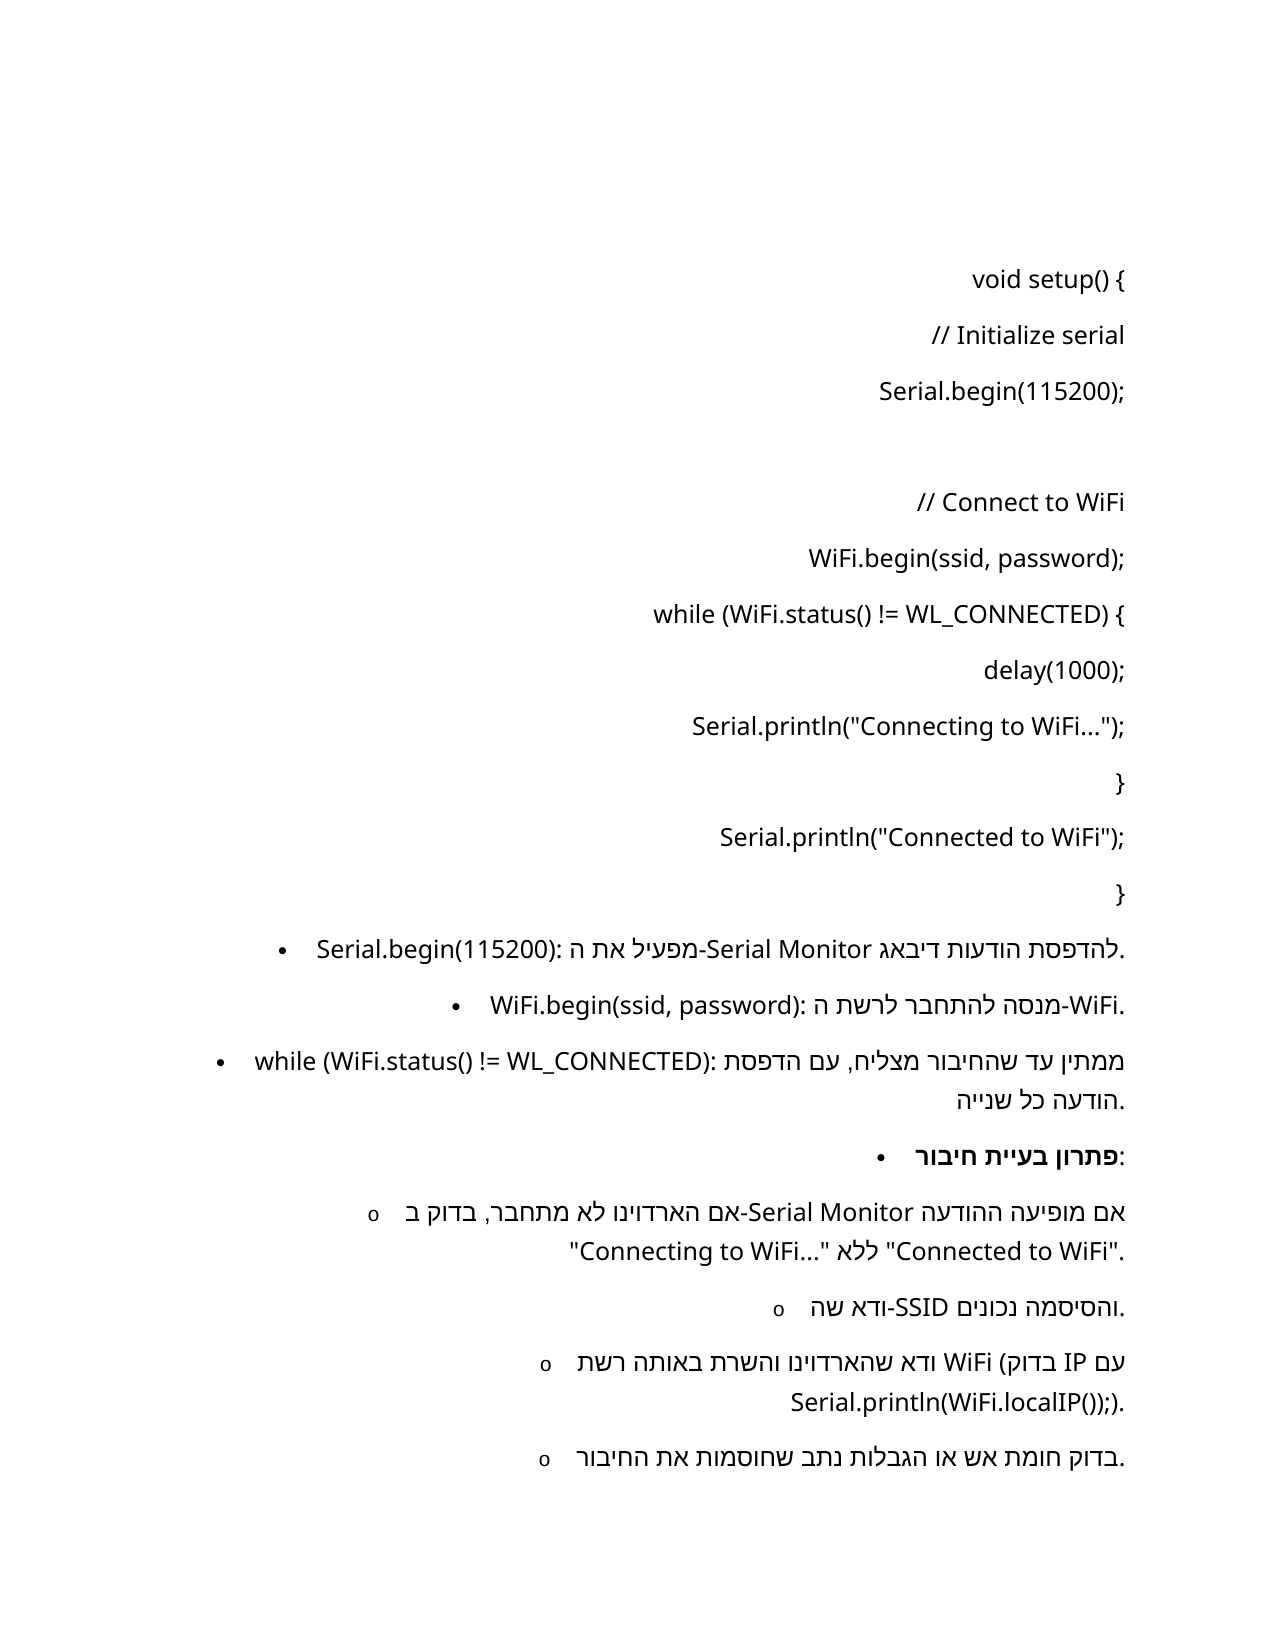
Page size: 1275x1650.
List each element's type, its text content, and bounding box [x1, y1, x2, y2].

text } [150, 764, 1125, 798]
text void setup() { [150, 262, 1125, 296]
list Serial.begin(115200): מפעיל את ה-Serial Monitor להדפסת הודעות דיבאג. [187, 932, 1125, 966]
text Serial.println("Connected to WiFi"); [150, 820, 1125, 854]
text Serial.println("Connecting to WiFi..."); [150, 708, 1125, 742]
list אם הארדוינו לא מתחבר, בדוק ב-Serial Monitor אם מופיעה ההודעה "Connecting to WiFi..." ללא "Connected to WiFi". [262, 1194, 1125, 1267]
text } [150, 876, 1125, 910]
text delay(1000); [150, 652, 1125, 687]
text // Connect to WiFi [150, 485, 1125, 519]
text while (WiFi.status() != WL_CONNECTED) { [150, 597, 1125, 631]
list WiFi.begin(ssid, password): מנסה להתחבר לרשת ה-WiFi. [187, 987, 1125, 1022]
list ודא שהארדוינו והשרת באותה רשת WiFi (בדוק IP עם Serial.println(WiFi.localIP());). [262, 1345, 1125, 1418]
text Serial.begin(115200); [150, 373, 1125, 407]
list while (WiFi.status() != WL_CONNECTED): ממתין עד שהחיבור מצליח, עם הדפסת הודעה כל שנייה. [187, 1043, 1125, 1117]
text // Initialize serial [150, 317, 1125, 352]
text WiFi.begin(ssid, password); [150, 541, 1125, 575]
list פתרון בעיית חיבור: [187, 1138, 1125, 1172]
list ודא שה-SSID והסיסמה נכונים. [262, 1289, 1125, 1323]
list בדוק חומת אש או הגבלות נתב שחוסמות את החיבור. [262, 1440, 1125, 1474]
